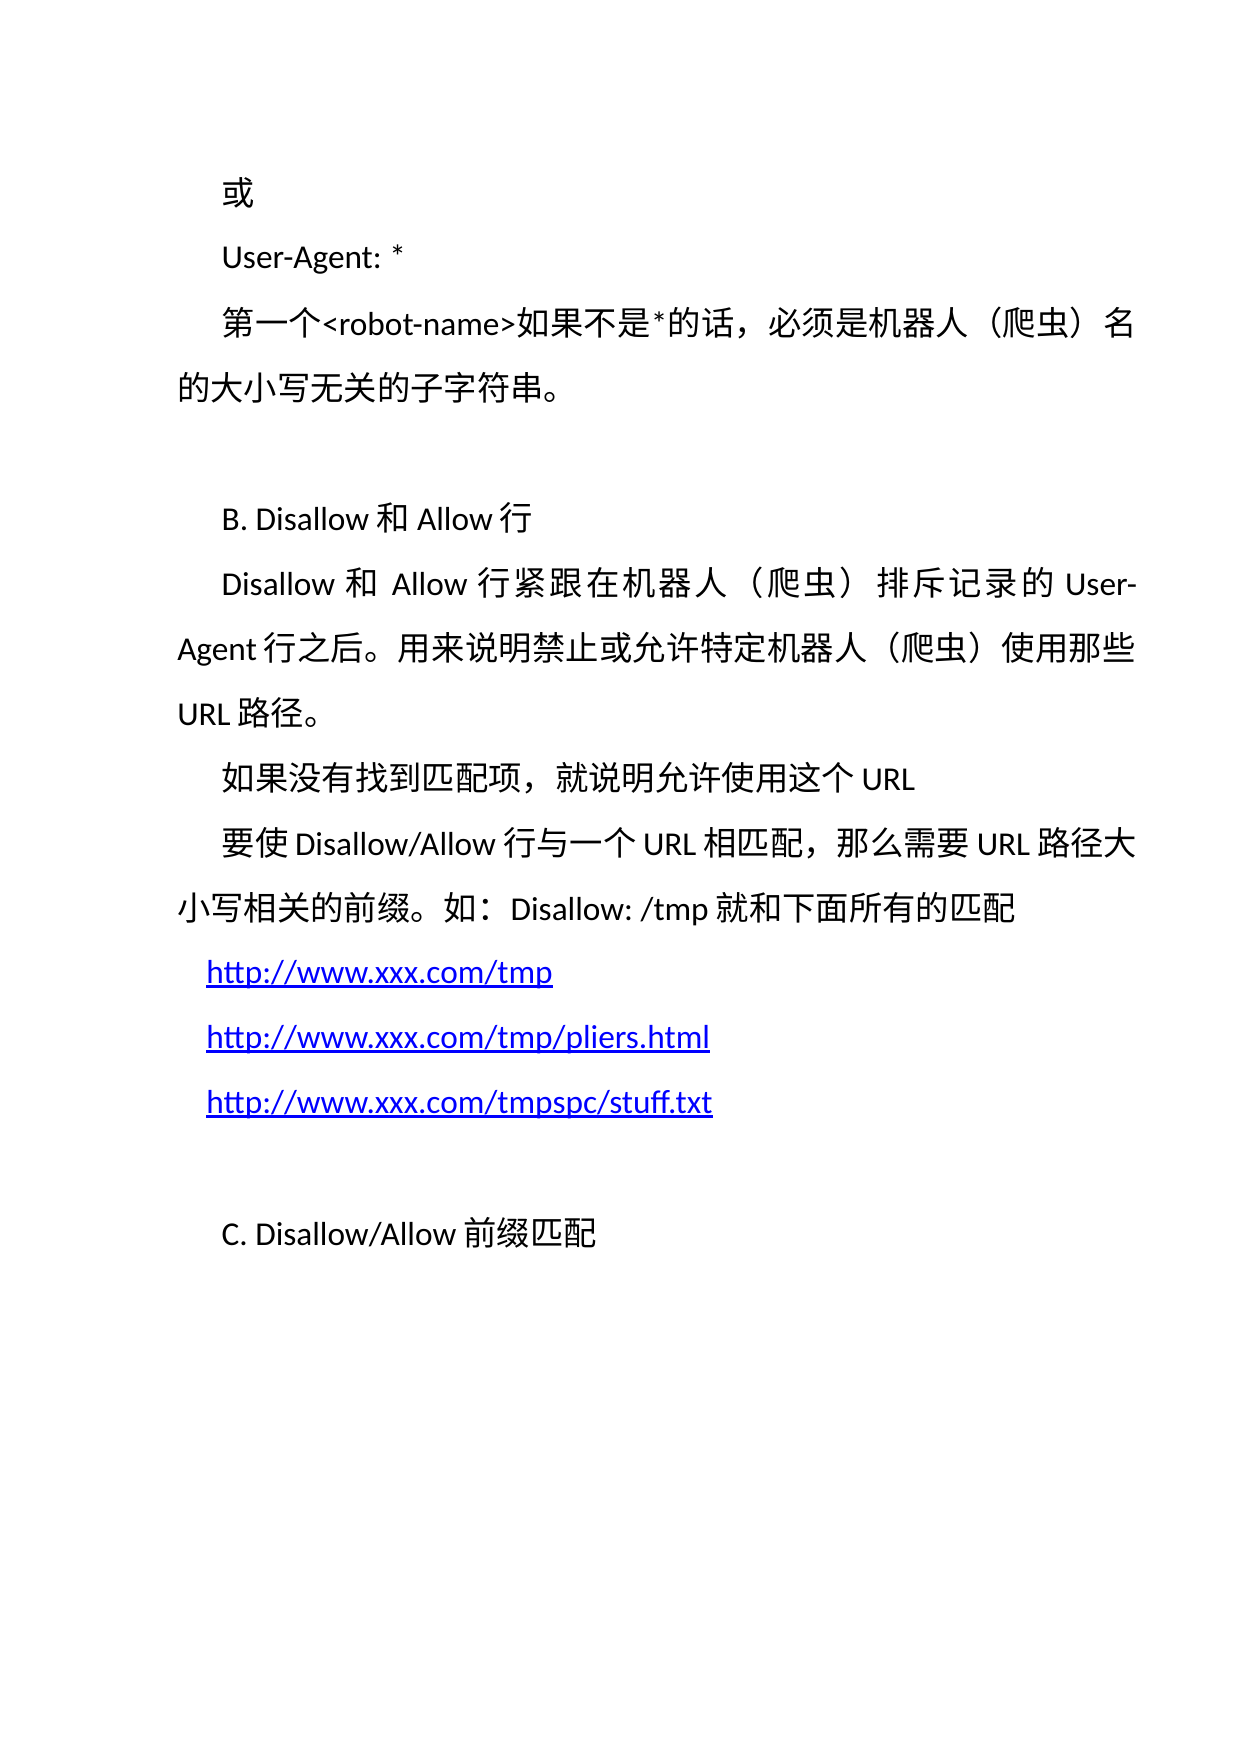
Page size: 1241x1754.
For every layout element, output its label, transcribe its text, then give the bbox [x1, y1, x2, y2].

text C. Disallow/Allow前缀匹配 [177, 1199, 1137, 1264]
text http://www.xxx.com/tmpspc/stuff.txt [177, 1069, 1137, 1134]
text 第一个<robot-name>如果不是*的话，必须是机器人（爬虫）名的大小写无关的子字符串。 [177, 289, 1137, 419]
text http://www.xxx.com/tmp/pliers.html [177, 1004, 1137, 1069]
text http://www.xxx.com/tmp [177, 939, 1137, 1004]
text 或 [177, 159, 1137, 224]
text B. Disallow和 Allow行 [177, 484, 1137, 549]
text 要使Disallow/Allow行与一个URL相匹配，那么需要URL路径大小写相关的前缀。如：Disallow: /tmp就和下面所有的匹配 [177, 809, 1137, 939]
text Disallow和 Allow行紧跟在机器人（爬虫）排斥记录的User-Agent行之后。用来说明禁止或允许特定机器人（爬虫）使用那些URL路径。 [177, 549, 1137, 744]
text User-Agent: * [177, 224, 1137, 289]
text 如果没有找到匹配项，就说明允许使用这个URL [177, 744, 1137, 809]
